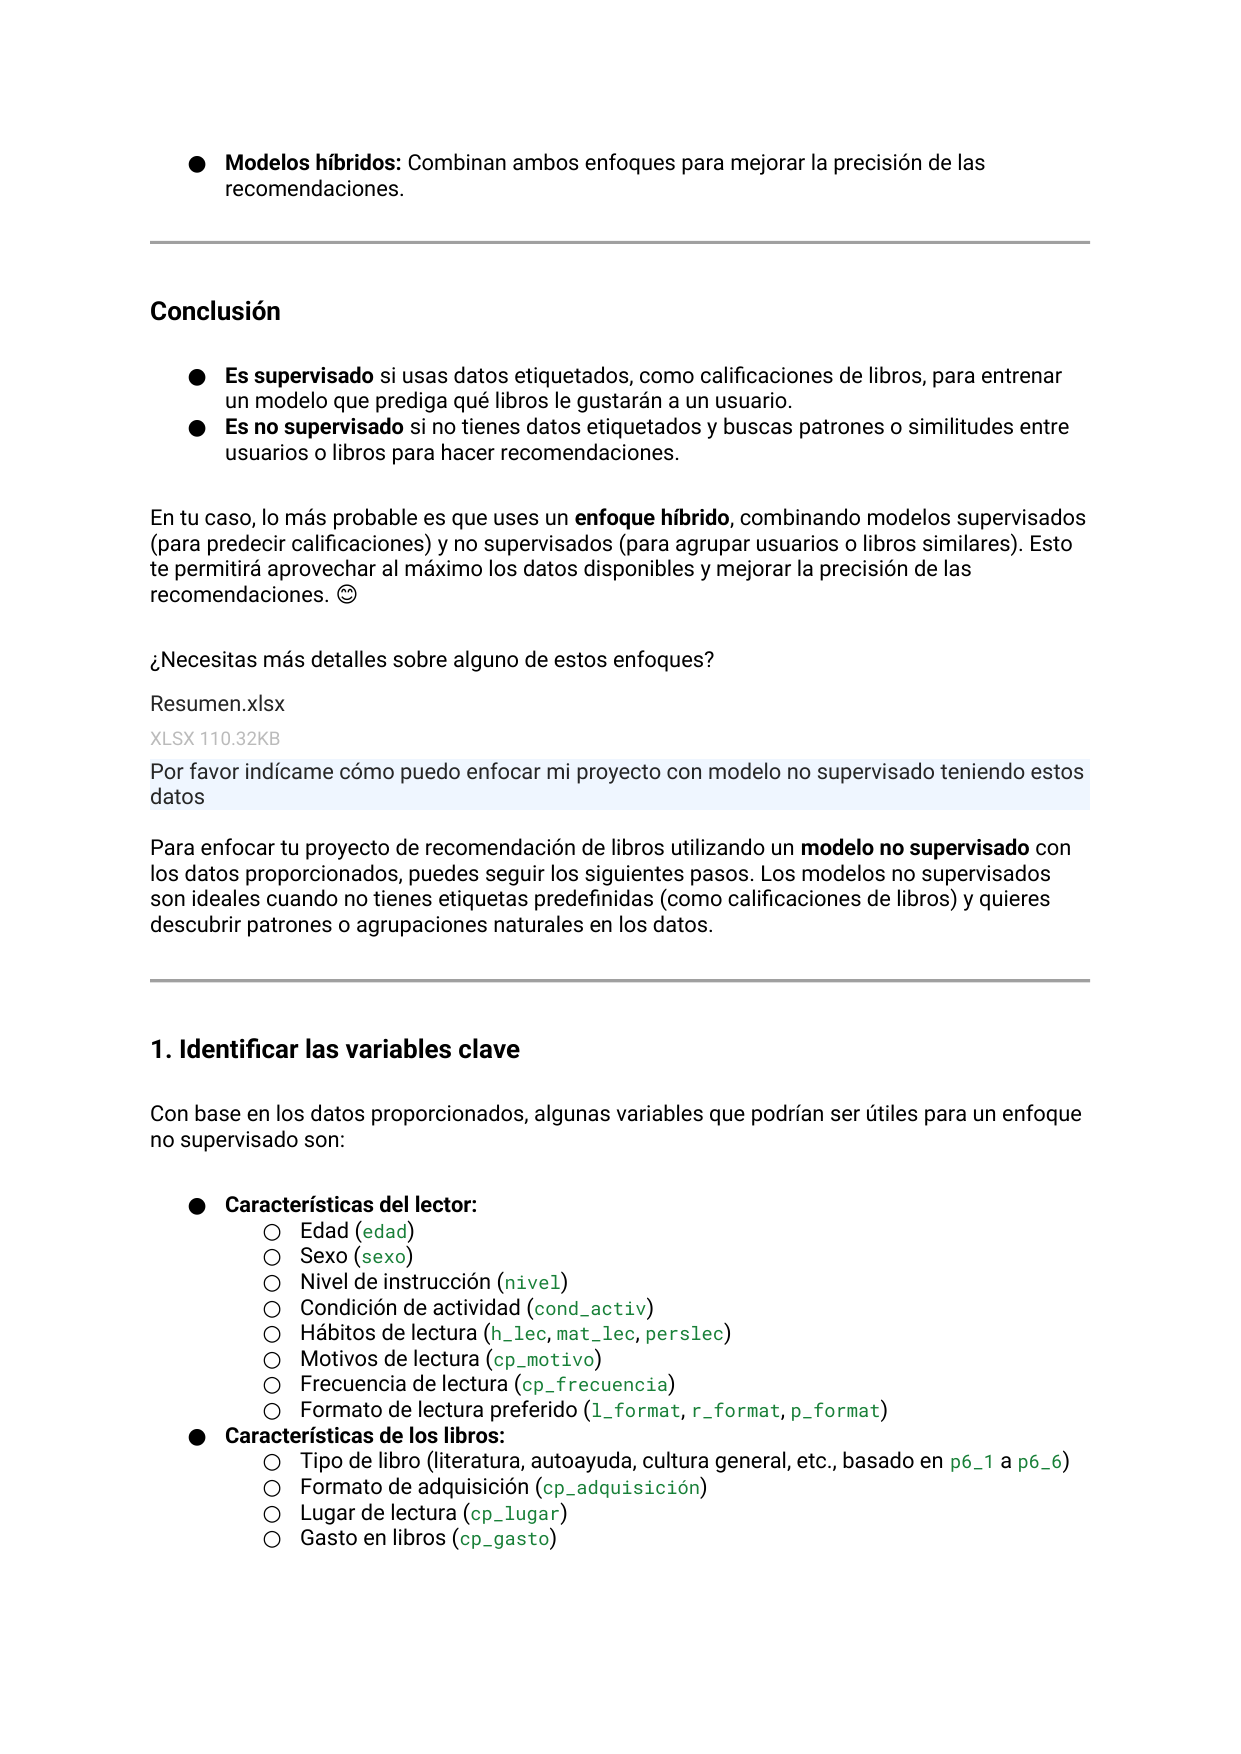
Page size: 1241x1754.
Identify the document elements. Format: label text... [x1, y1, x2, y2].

list Frecuencia de lectura (cp_frecuencia) [262, 1371, 1090, 1397]
text ¿Necesitas más detalles sobre alguno de estos enfoques? [150, 647, 1090, 673]
subtitle Conclusión [150, 296, 1090, 327]
list Condición de actividad (cond_activ) [262, 1294, 1090, 1320]
text XLSX 110.32KB [150, 728, 1113, 750]
text Por favor indícame cómo puedo enfocar mi proyecto con modelo no supervisado teniendo estos datos [150, 759, 1090, 810]
list Es no supervisado si no tienes datos etiquetados y buscas patrones o similitudes entre usuarios o libros para hacer recomendaciones. [187, 414, 1090, 465]
subtitle 1. Identificar las variables clave [150, 1035, 1090, 1065]
list Motivos de lectura (cp_motivo) [262, 1346, 1090, 1371]
list Hábitos de lectura (h_lec, mat_lec, perslec) [262, 1320, 1090, 1346]
list Es supervisado si usas datos etiquetados, como calificaciones de libros, para entrenar un modelo que prediga qué libros le gustarán a un usuario. [187, 363, 1090, 414]
list Edad (edad) [262, 1218, 1090, 1243]
list Nivel de instrucción (nivel) [262, 1269, 1090, 1294]
list Formato de adquisición (cp_adquisición) [262, 1474, 1090, 1499]
list Formato de lectura preferido (l_format, r_format, p_format) [262, 1397, 1090, 1423]
text En tu caso, lo más probable es que uses un enfoque híbrido, combinando modelos supervisados (para predecir calificaciones) y no supervisados (para agrupar usuarios o libros similares). Esto te permitirá aprovechar al máximo los datos disponibles y mejorar la precisión de las recomendaciones. 😊 [150, 505, 1090, 607]
list Tipo de libro (literatura, autoayuda, cultura general, etc., basado en p6_1 a p6_6) [262, 1448, 1090, 1474]
list Gasto en libros (cp_gasto) [262, 1525, 1090, 1551]
list Características del lector: [187, 1192, 1090, 1218]
text Para enfocar tu proyecto de recomendación de libros utilizando un modelo no supervisado con los datos proporcionados, puedes seguir los siguientes pasos. Los modelos no supervisados son ideales cuando no tienes etiquetas predefinidas (como calificaciones de libros) y quieres descubrir patrones o agrupaciones naturales en los datos. [150, 835, 1090, 937]
list Características de los libros: [187, 1423, 1090, 1448]
list Lugar de lectura (cp_lugar) [262, 1499, 1090, 1525]
text Resumen.xlsx [150, 691, 1113, 717]
text Con base en los datos proporcionados, algunas variables que podrían ser útiles para un enfoque no supervisado son: [150, 1101, 1090, 1152]
list Sexo (sexo) [262, 1243, 1090, 1269]
list Modelos híbridos: Combinan ambos enfoques para mejorar la precisión de las recomendaciones. [187, 150, 1090, 201]
